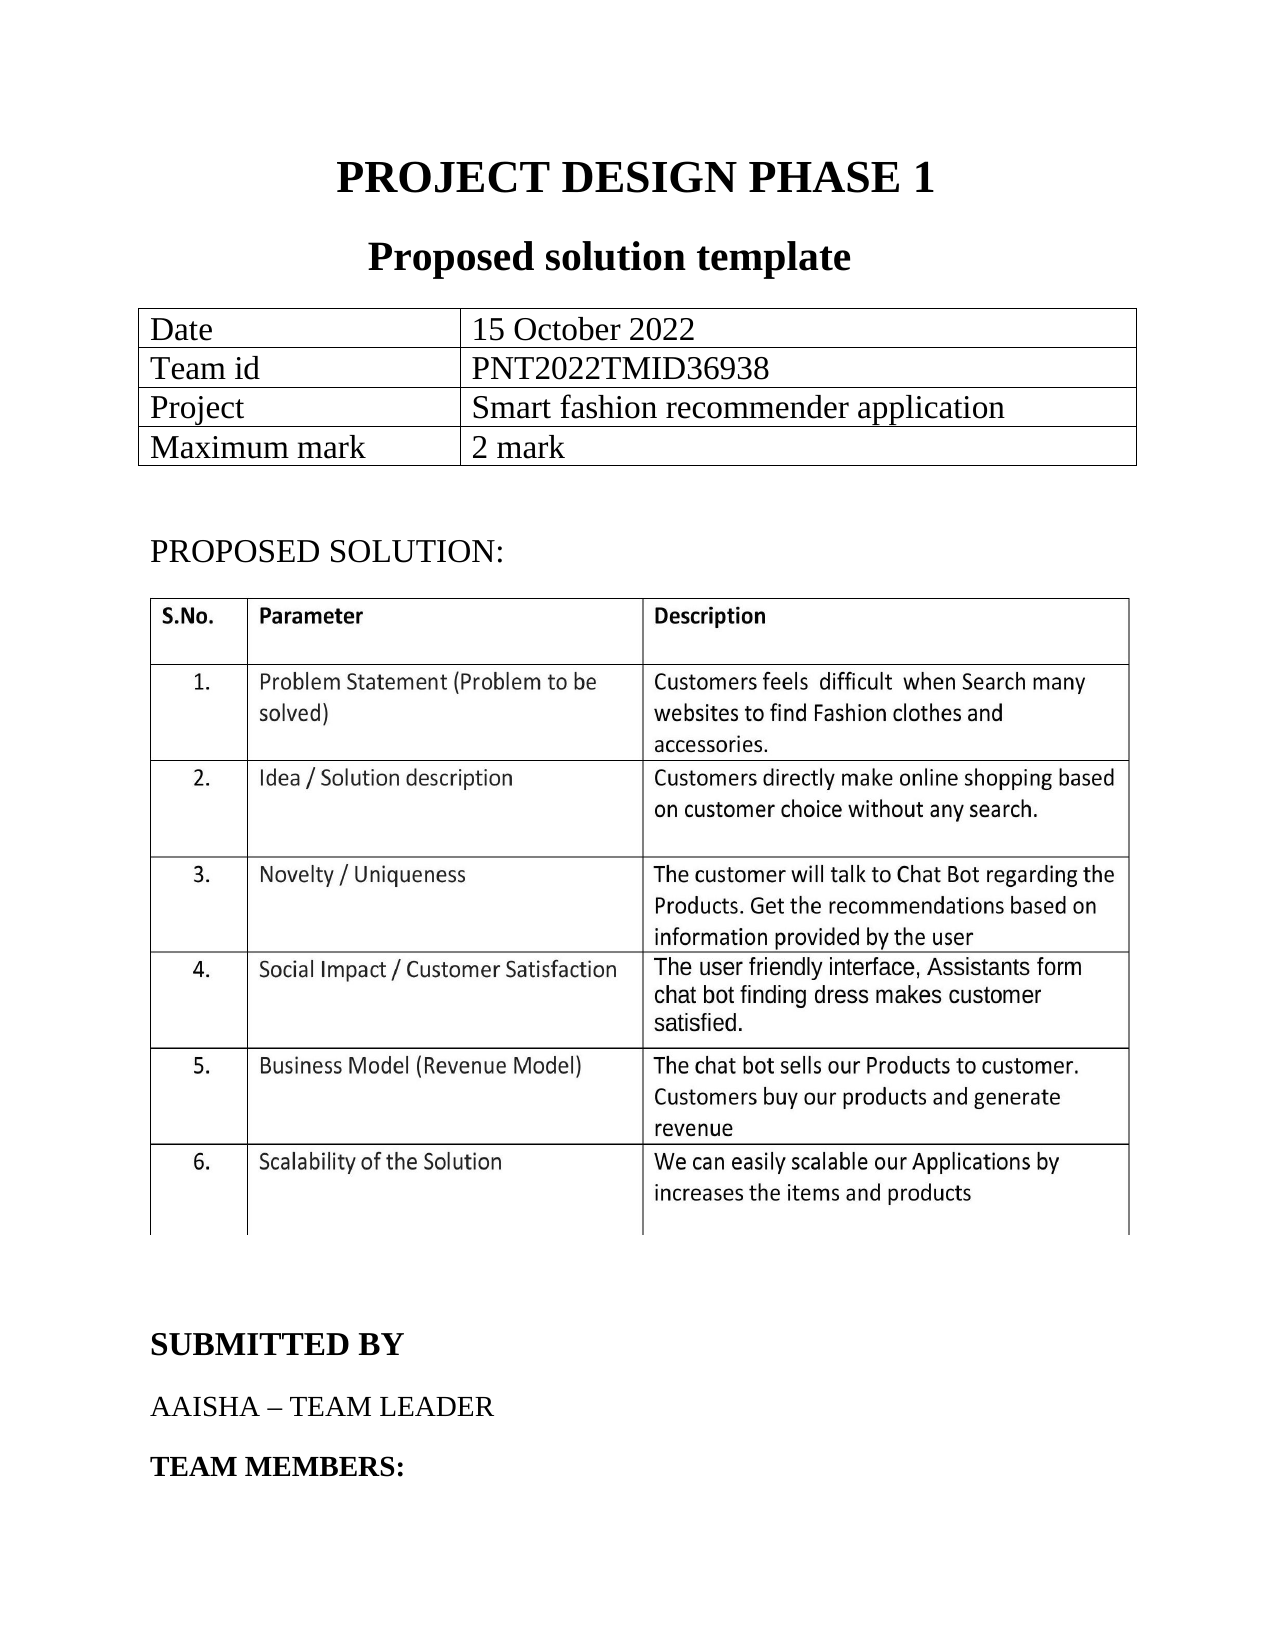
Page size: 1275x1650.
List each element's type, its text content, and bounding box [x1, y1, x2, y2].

text AAISHA – TEAM LEADER [150, 1389, 1125, 1423]
table_header Date [139, 309, 460, 347]
text Proposed solution template [150, 231, 1125, 279]
table_header 15 October 2022 [461, 309, 1136, 347]
table_cell 2 mark [461, 427, 1136, 465]
table_cell PNT2022TMID36938 [461, 348, 1136, 387]
text PROPOSED SOLUTION: [150, 531, 1125, 570]
table_cell Maximum mark [139, 427, 460, 465]
text TEAM MEMBERS: [150, 1449, 1125, 1482]
table_cell Smart fashion recommender application [461, 388, 1136, 426]
picture [150, 596, 1130, 1235]
text SUBMITTED BY [150, 1324, 1125, 1363]
table_cell Team id [139, 348, 460, 387]
text PROJECT DESIGN PHASE 1 [150, 150, 1125, 203]
table_cell Project [139, 388, 460, 426]
